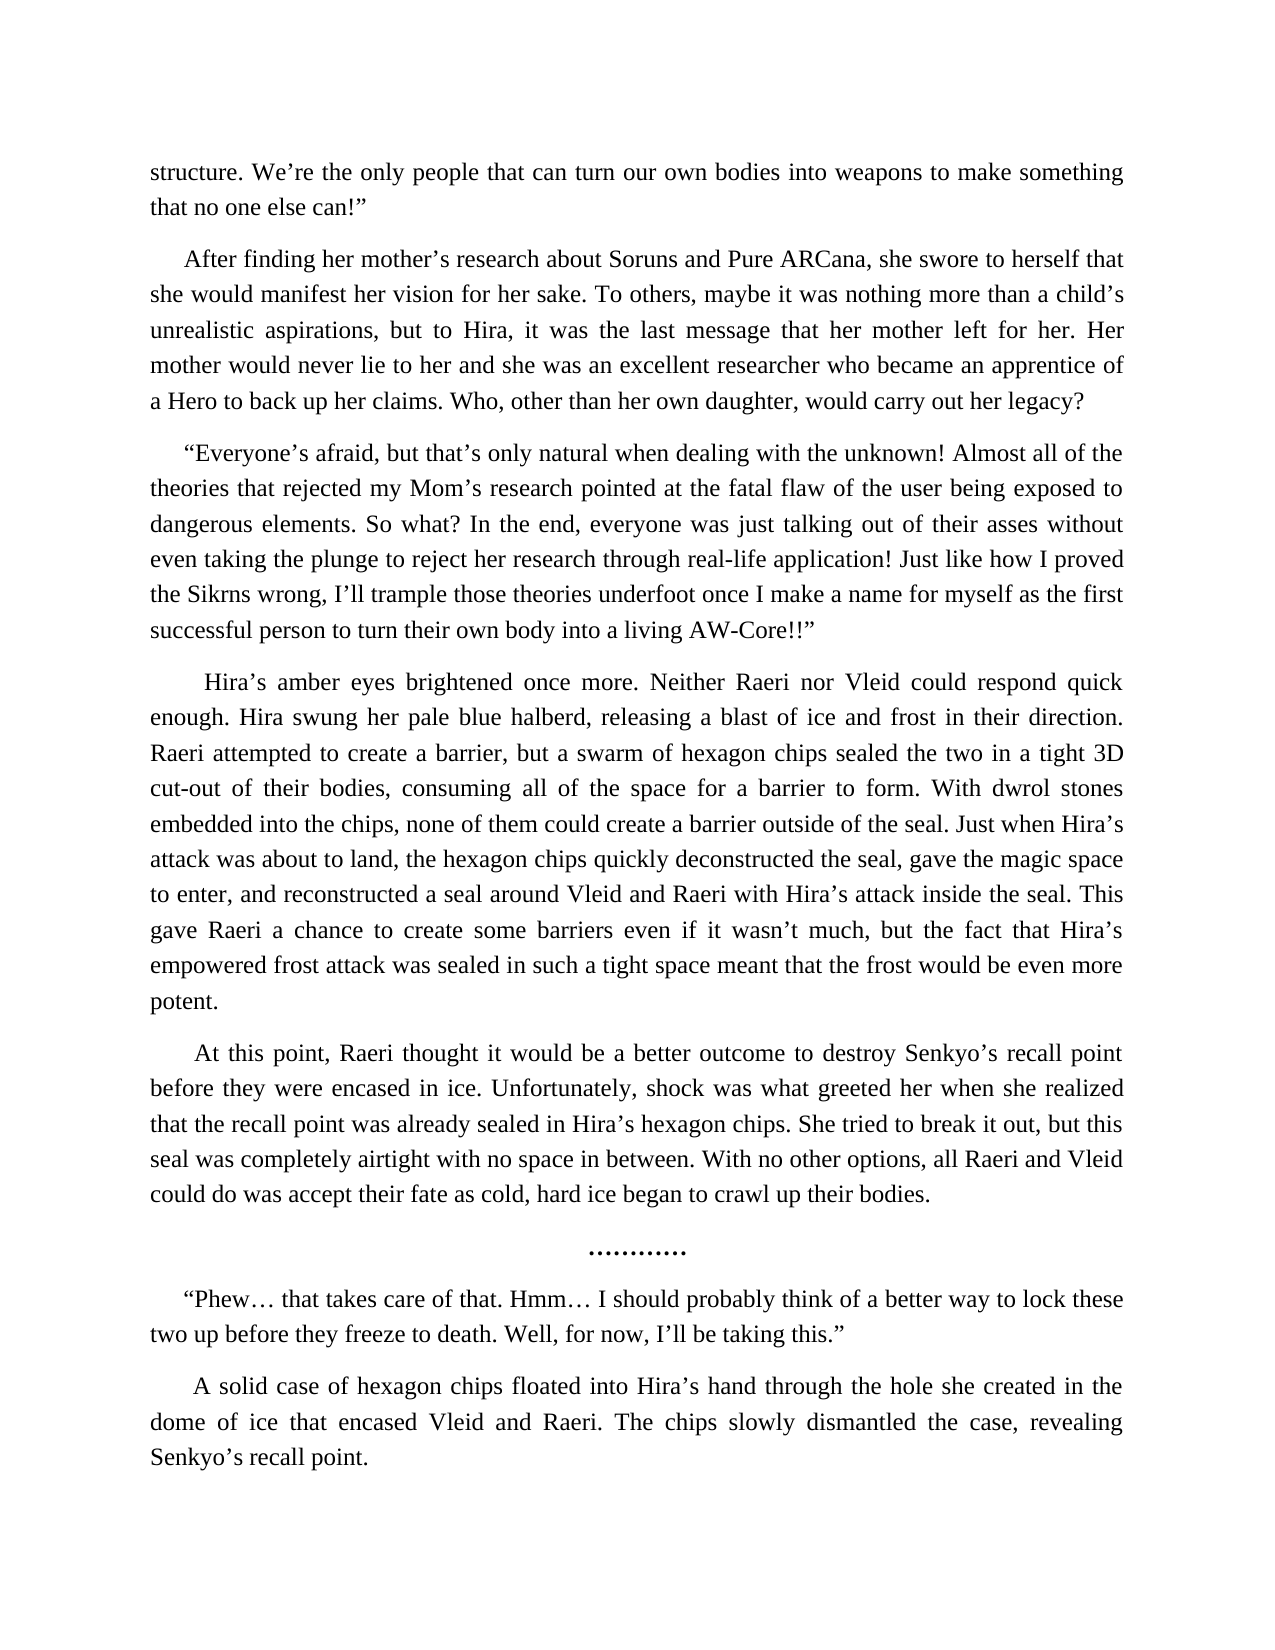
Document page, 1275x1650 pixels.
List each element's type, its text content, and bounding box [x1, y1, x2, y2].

text “Phew… that takes care of that. Hmm… I should probably think of a better way to lock these two up before they freeze to death. Well, for now, I’ll be taking this.” [150, 1277, 1125, 1348]
text After finding her mother’s research about Soruns and Pure ARCana, she swore to herself that she would manifest her vision for her sake. To others, maybe it was nothing more than a child’s unrealistic aspirations, but to Hira, it was the last message that her mother left for her. Her mother would never lie to her and she was an excellent researcher who became an apprentice of a Hero to back up her claims. Who, other than her own daughter, would carry out her legacy? [150, 237, 1125, 414]
text ………… [150, 1225, 1125, 1260]
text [150, 150, 1125, 221]
text A solid case of hexagon chips floated into Hira’s hand through the hole she created in the dome of ice that encased Vleid and Raeri. The chips slowly dismantled the case, revealing Senkyo’s recall point. [150, 1364, 1125, 1471]
text At this point, Raeri thought it would be a better outcome to destroy Senkyo’s recall point before they were encased in ice. Unfortunately, shock was what greeted her when she realized that the recall point was already sealed in Hira’s hexagon chips. She tried to break it out, but this seal was completely airtight with no space in between. With no other options, all Raeri and Vleid could do was accept their fate as cold, hard ice began to crawl up their bodies. [150, 1031, 1125, 1208]
text “Everyone’s afraid, but that’s only natural when dealing with the unknown! Almost all of the theories that rejected my Mom’s research pointed at the fatal flaw of the user being exposed to dangerous elements. So what? In the end, everyone was just talking out of their asses without even taking the plunge to reject her research through real-life application! Just like how I proved the Sikrns wrong, I’ll trample those theories underfoot once I make a name for myself as the first successful person to turn their own body into a living AW-Core!!” [150, 431, 1125, 644]
text Hira’s amber eyes brightened once more. Neither Raeri nor Vleid could respond quick enough. Hira swung her pale blue halberd, releasing a blast of ice and frost in their direction. Raeri attempted to create a barrier, but a swarm of hexagon chips sealed the two in a tight 3D cut-out of their bodies, consuming all of the space for a barrier to form. With dwrol stones embedded into the chips, none of them could create a barrier outside of the seal. Just when Hira’s attack was about to land, the hexagon chips quickly deconstructed the seal, gave the magic space to enter, and reconstructed a seal around Vleid and Raeri with Hira’s attack inside the seal. This gave Raeri a chance to create some barriers even if it wasn’t much, but the fact that Hira’s empowered frost attack was sealed in such a tight space meant that the frost would be even more potent. [150, 660, 1125, 1014]
